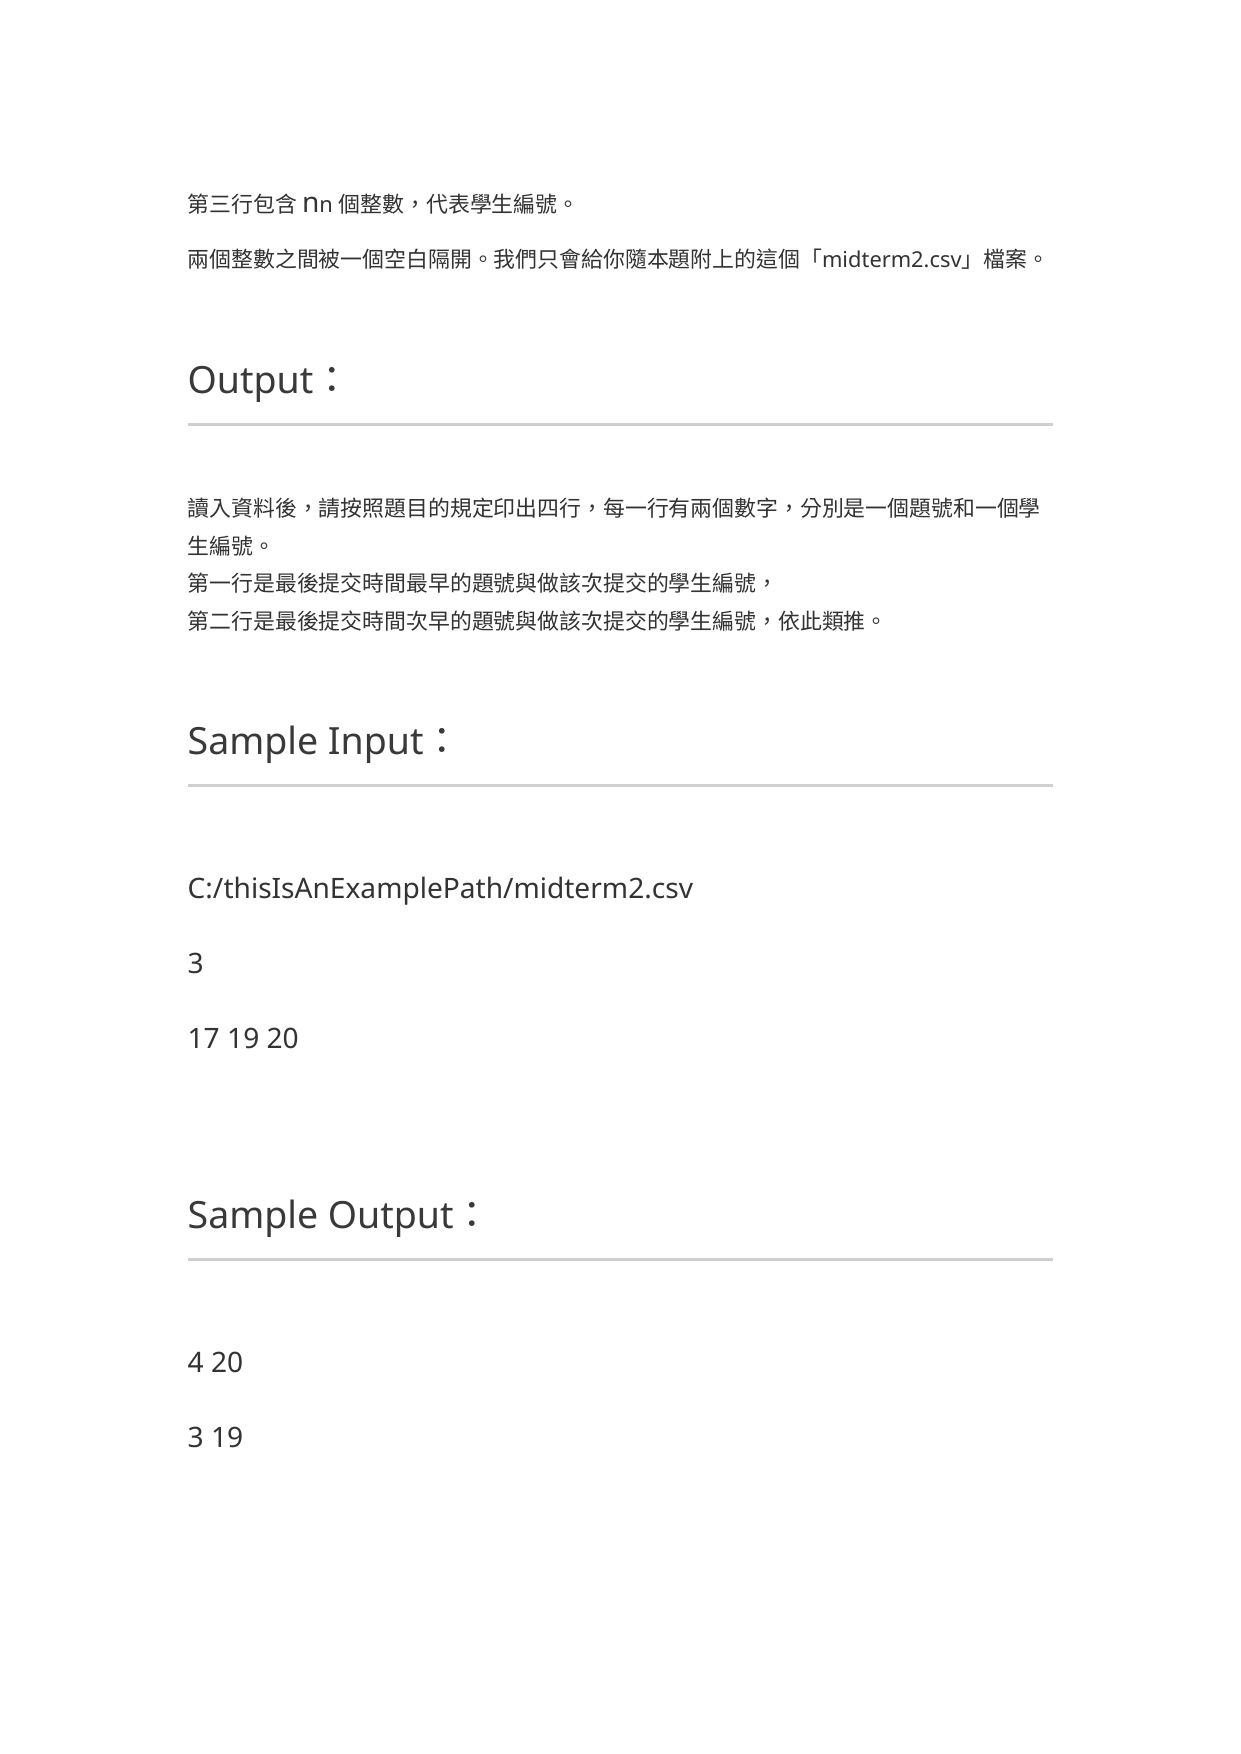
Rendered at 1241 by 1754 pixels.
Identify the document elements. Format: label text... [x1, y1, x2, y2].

text Output： [187, 339, 1053, 426]
text 讀入資料後，請按照題目的規定印出四行，每一行有兩個數字，分別是一個題號和一個學生編號。 第一行是最後提交時間最早的題號與做該次提交的學生編號， 第二行是最後提交時間次早的題號與做該次提交的學生編號，依此類推。 [187, 488, 1053, 638]
text Sample Output： [187, 1175, 1053, 1261]
text C:/thisIsAnExamplePath/midterm2.csv 3 17 19 20 [187, 850, 1053, 1112]
text 4 20 3 19 1 17 2 20 [187, 1324, 1053, 1474]
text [187, 164, 1053, 277]
text Sample Input： [187, 701, 1053, 787]
